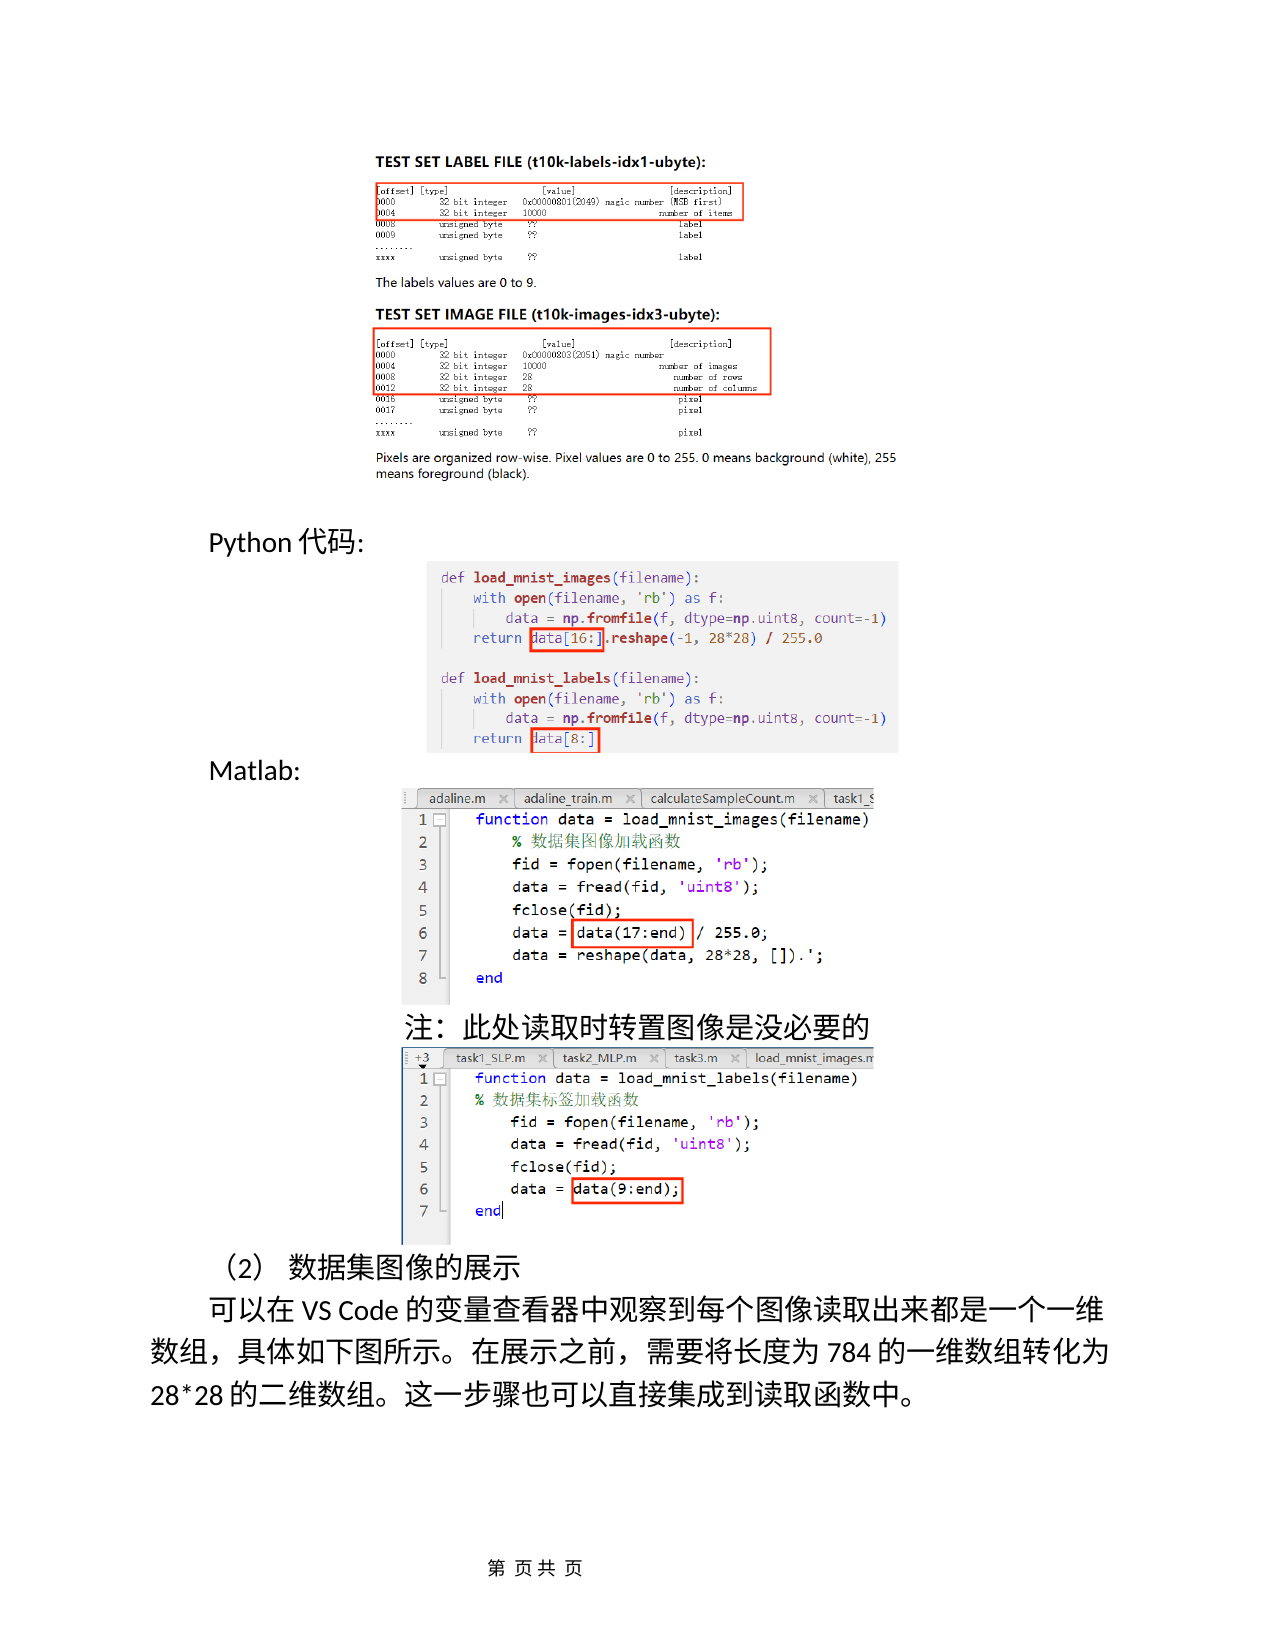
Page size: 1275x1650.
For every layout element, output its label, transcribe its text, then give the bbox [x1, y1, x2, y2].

list 数据集图像的展示 [150, 1244, 1125, 1286]
picture [426, 561, 899, 753]
list Python代码: [150, 519, 1125, 561]
picture [371, 150, 904, 484]
list 可以在VS Code的变量查看器中观察到每个图像读取出来都是一个一维数组，具体如下图所示。在展示之前，需要将长度为784的一维数组转化为28*28的二维数组。这一步骤也可以直接集成到读取函数中。 [150, 1286, 1125, 1413]
picture [401, 1047, 874, 1245]
picture [401, 788, 874, 1005]
list 注：此处读取时转置图像是没必要的 [150, 1005, 1125, 1047]
list Matlab: [150, 752, 1125, 788]
